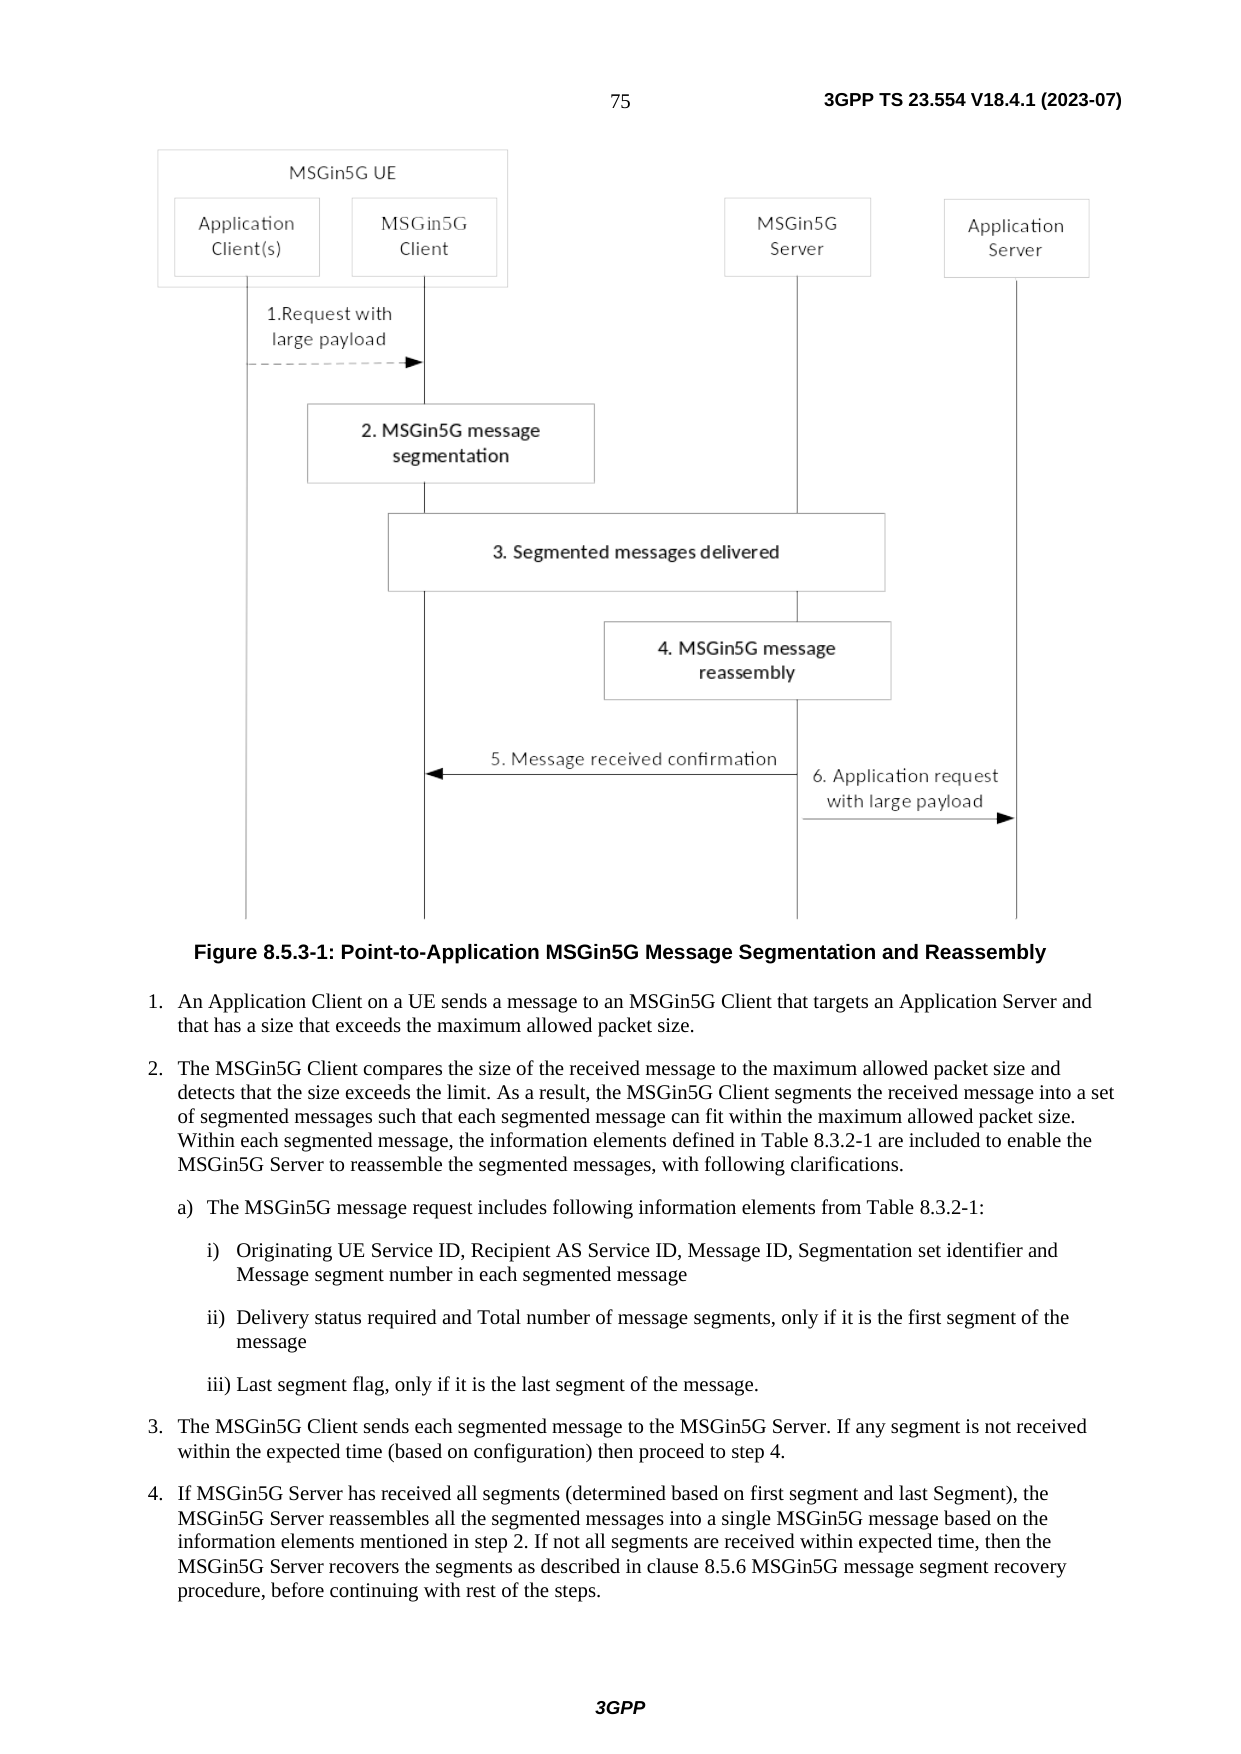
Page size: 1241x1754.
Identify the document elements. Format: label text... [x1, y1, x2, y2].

text a) The MSGin5G message request includes following information elements from Table 8.3.2-1: [177, 1195, 1122, 1219]
text iii) Last segment flag, only if it is the last segment of the message. [207, 1372, 1122, 1396]
text ii) Delivery status required and Total number of message segments, only if it is the first segment of the message [207, 1305, 1122, 1353]
text 4. If MSGin5G Server has received all segments (determined based on first segment and last Segment), the MSGin5G Server reassembles all the segmented messages into a single MSGin5G message based on the information elements mentioned in step 2. If not all segments are received within expected time, then the MSGin5G Server recovers the segments as described in clause 8.5.6 MSGin5G message segment recovery procedure, before continuing with rest of the steps. [148, 1481, 1122, 1602]
text Figure 8.5.3-1: Point-to-Application MSGin5G Message Segmentation and Reassembly [118, 940, 1122, 964]
text 1. An Application Client on a UE sends a message to an MSGin5G Client that targets an Application Server and that has a size that exceeds the maximum allowed packet size. [148, 989, 1122, 1037]
text 2. The MSGin5G Client compares the size of the received message to the maximum allowed packet size and detects that the size exceeds the limit. As a result, the MSGin5G Client segments the received message into a set of segmented messages such that each segmented message can fit within the maximum allowed packet size. Within each segmented message, the information elements defined in Table 8.3.2-1 are included to enable the MSGin5G Server to reassemble the segmented messages, with following clarifications. [148, 1056, 1122, 1176]
text 3. The MSGin5G Client sends each segmented message to the MSGin5G Server. If any segment is not received within the expected time (based on configuration) then proceed to step 4. [148, 1414, 1122, 1463]
text i) Originating UE Service ID, Recipient AS Service ID, Message ID, Segmentation set identifier and Message segment number in each segmented message [207, 1238, 1122, 1286]
